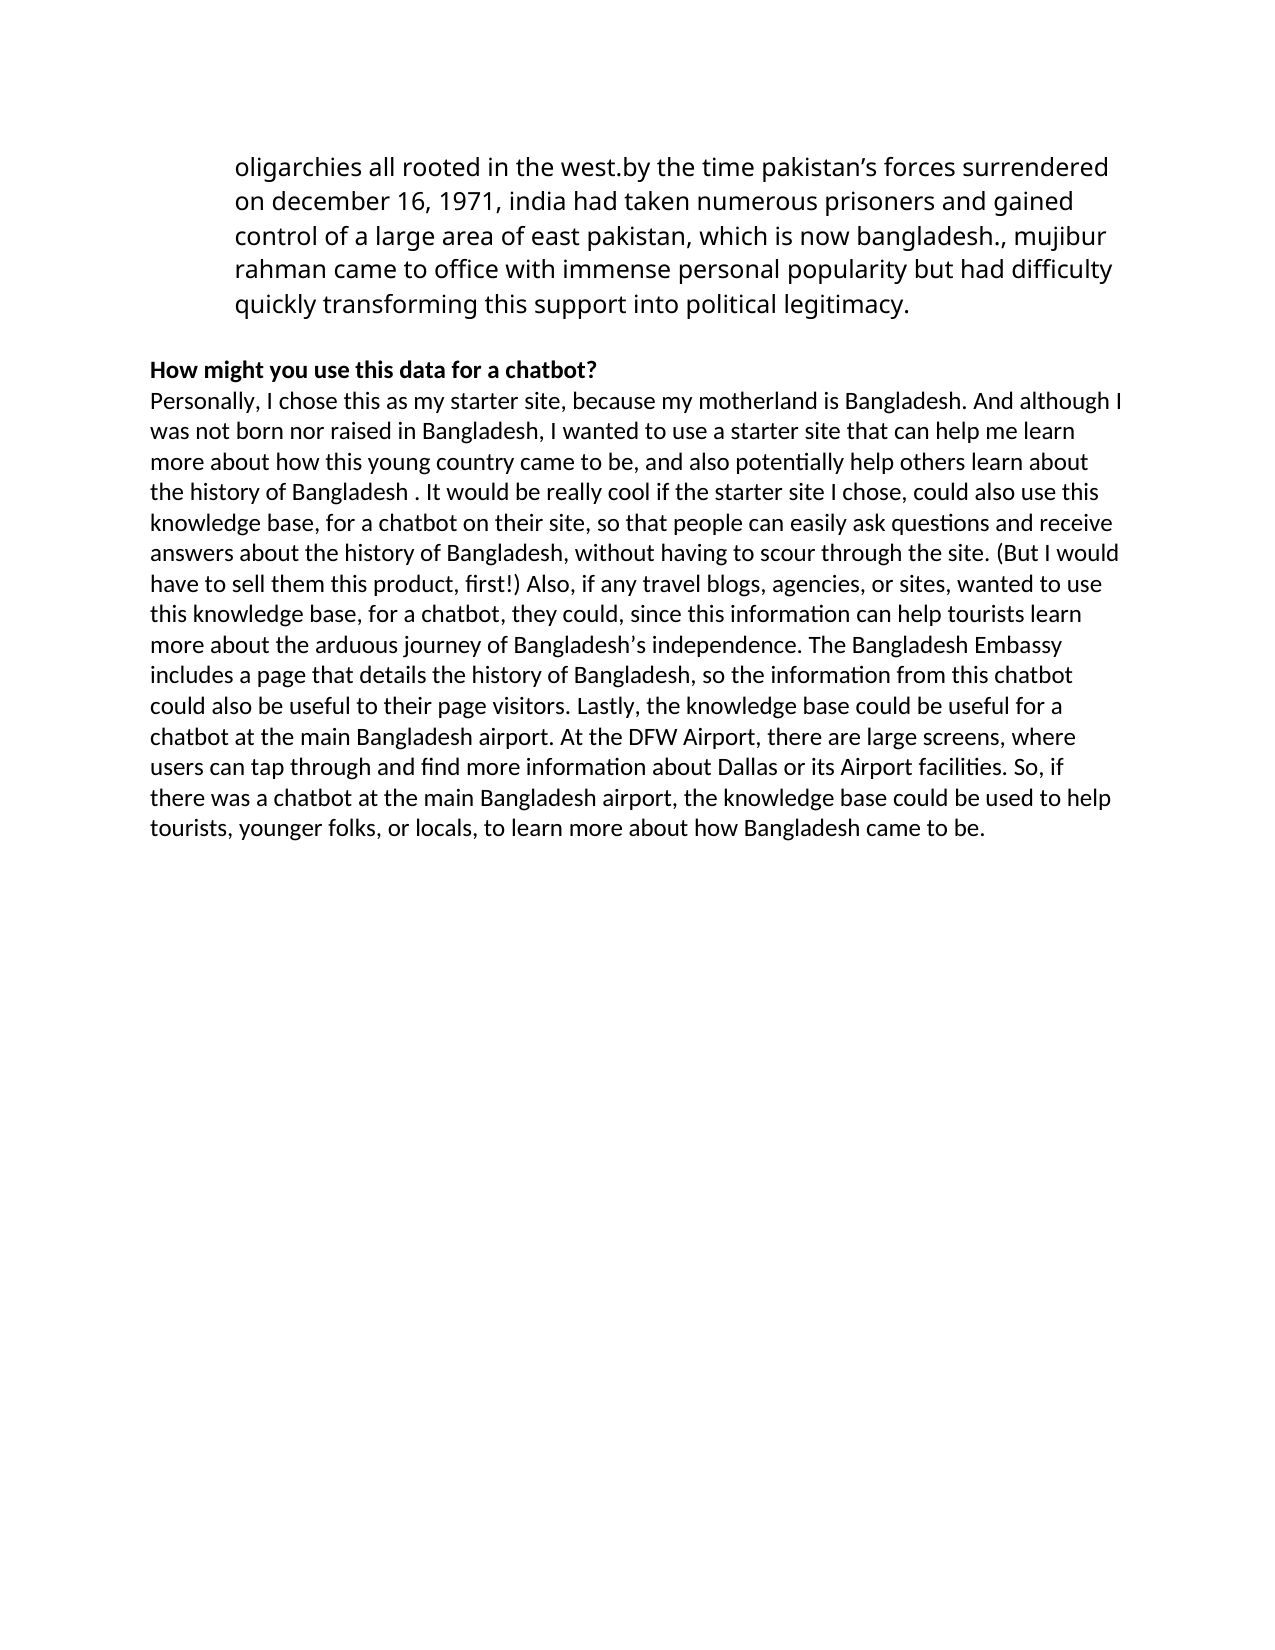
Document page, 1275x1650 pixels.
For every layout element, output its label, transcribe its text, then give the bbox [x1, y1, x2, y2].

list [197, 150, 1125, 320]
text How might you use this data for a chatbot? [150, 354, 1125, 385]
text Personally, I chose this as my starter site, because my motherland is Bangladesh. And although I was not born nor raised in Bangladesh, I wanted to use a starter site that can help me learn more about how this young country came to be, and also potentially help others learn about the history of Bangladesh . It would be really cool if the starter site I chose, could also use this knowledge base, for a chatbot on their site, so that people can easily ask questions and receive answers about the history of Bangladesh, without having to scour through the site. (But I would have to sell them this product, first!) Also, if any travel blogs, agencies, or sites, wanted to use this knowledge base, for a chatbot, they could, since this information can help tourists learn more about the arduous journey of Bangladesh’s independence. The Bangladesh Embassy includes a page that details the history of Bangladesh, so the information from this chatbot could also be useful to their page visitors. Lastly, the knowledge base could be useful for a chatbot at the main Bangladesh airport. At the DFW Airport, there are large screens, where users can tap through and find more information about Dallas or its Airport facilities. So, if there was a chatbot at the main Bangladesh airport, the knowledge base could be used to help tourists, younger folks, or locals, to learn more about how Bangladesh came to be. [150, 385, 1125, 843]
